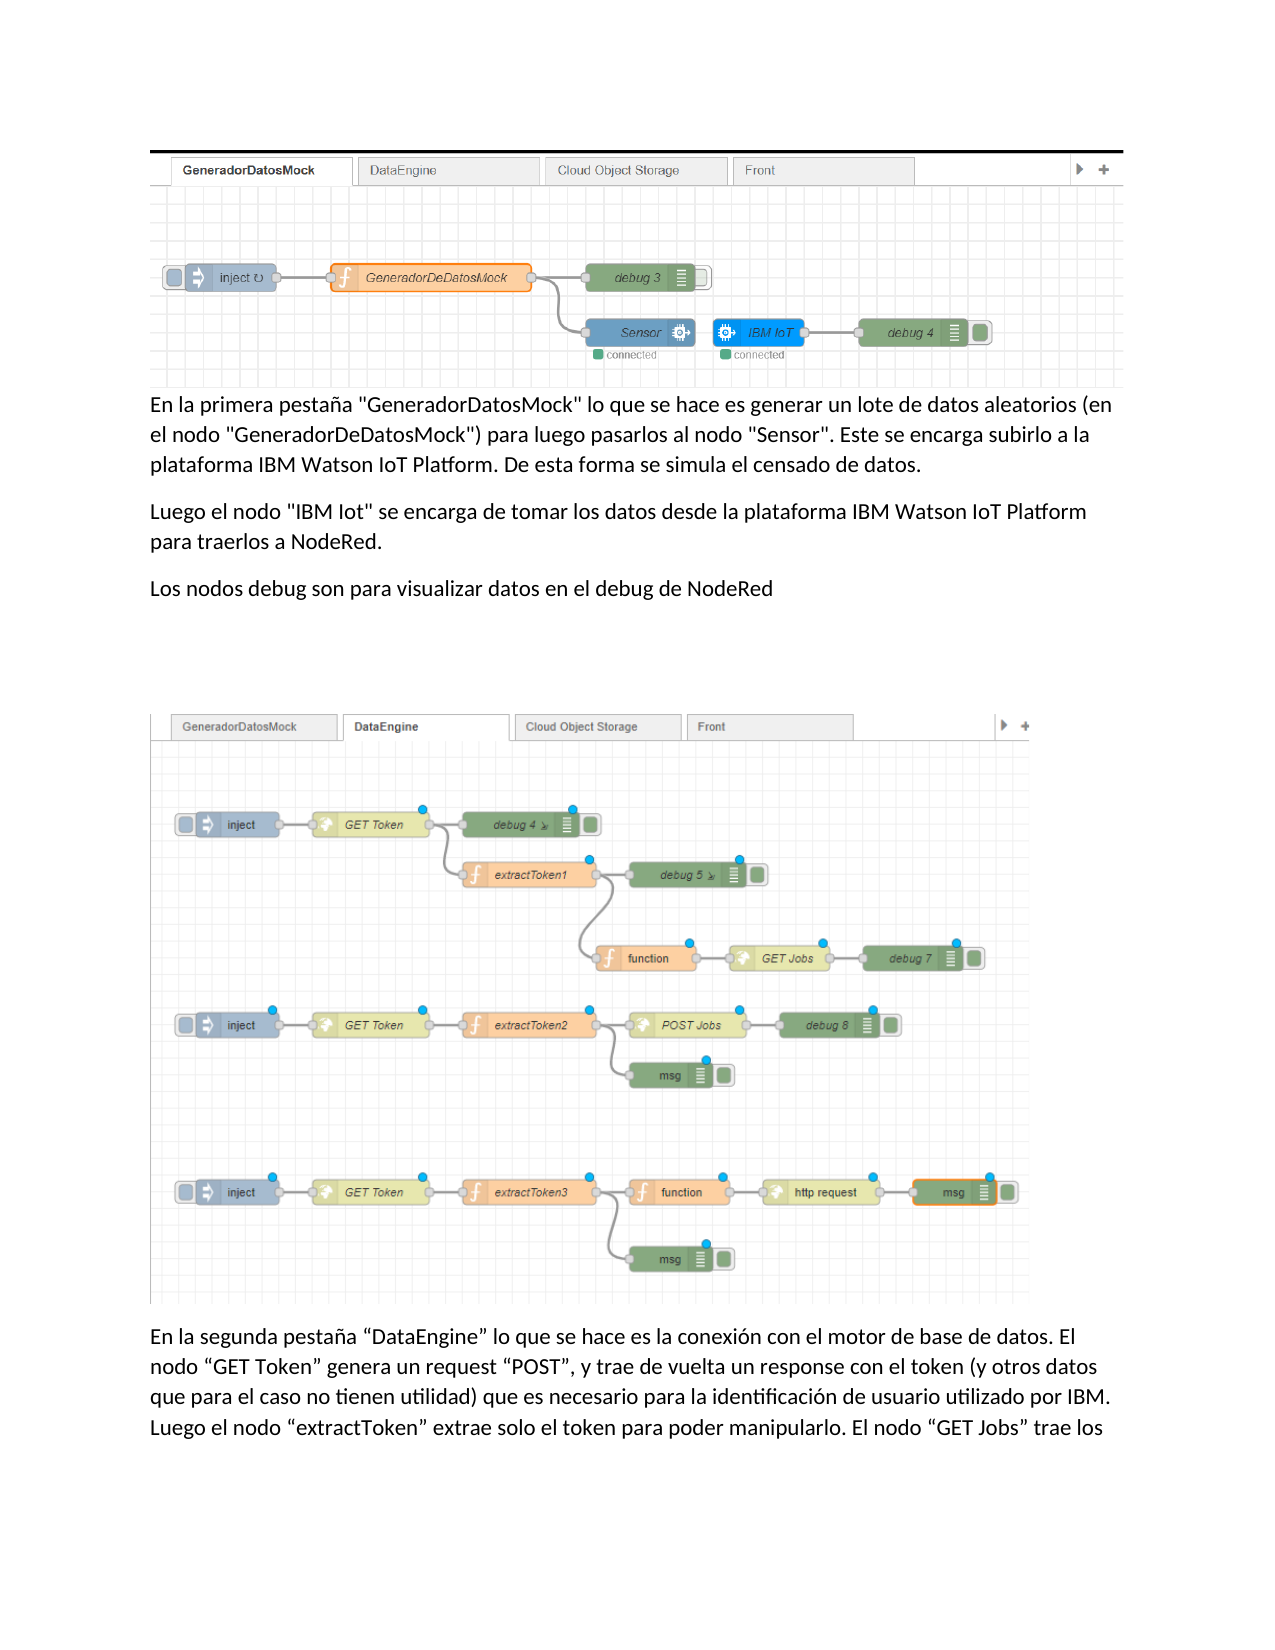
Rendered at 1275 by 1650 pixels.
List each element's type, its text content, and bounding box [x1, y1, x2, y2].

text Luego el nodo "IBM Iot" se encarga de tomar los datos desde la plataforma IBM Watson IoT Platform para traerlos a NodeRed. [150, 497, 1125, 555]
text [150, 1322, 1125, 1441]
picture [150, 150, 1124, 388]
picture [150, 714, 1030, 1304]
text Los nodos debug son para visualizar datos en el debug de NodeRed [150, 574, 1125, 602]
